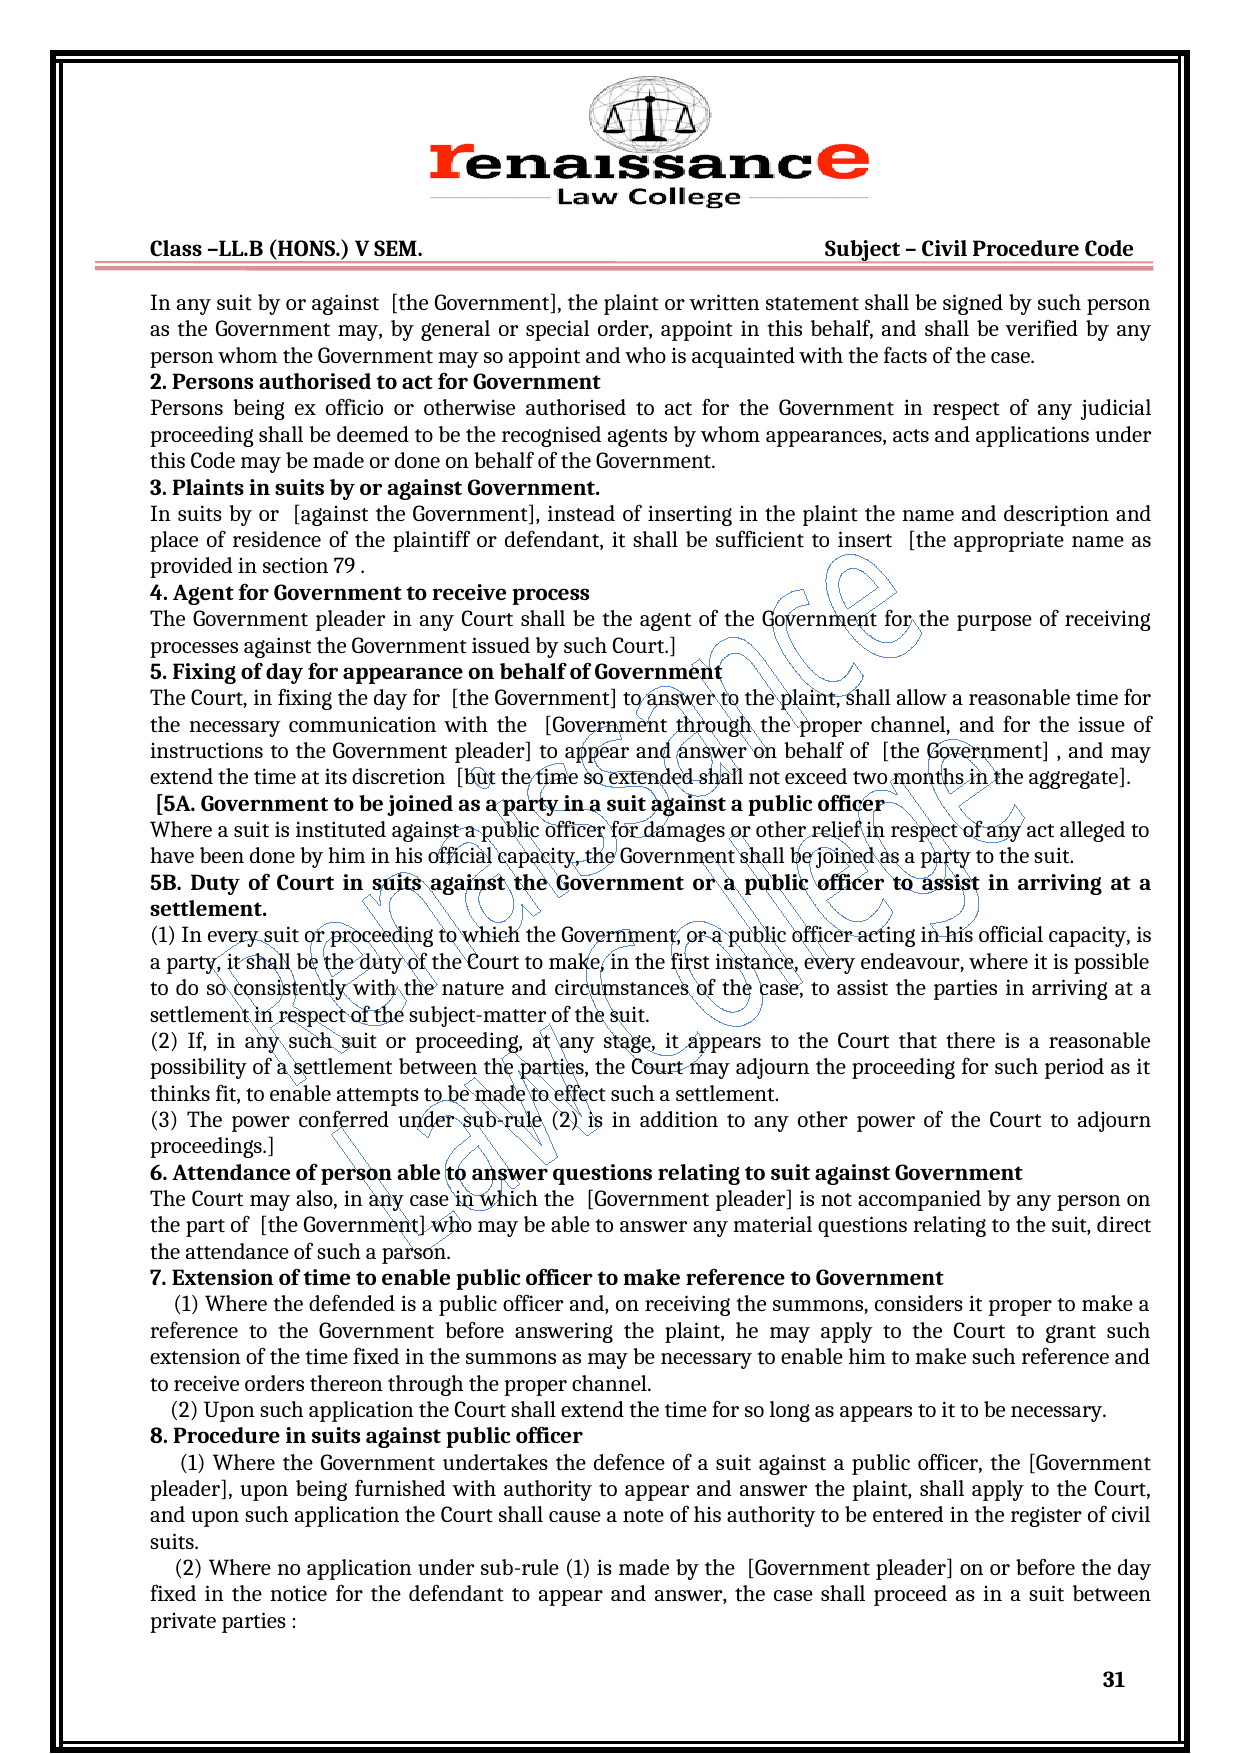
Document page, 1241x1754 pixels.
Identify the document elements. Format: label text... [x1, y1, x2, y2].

text [5A. Government to be joined as a party in a suit against a public officer [150, 791, 1153, 817]
text (3) The power conferred under sub-rule (2) is in addition to any other power of the Court to adjourn proceedings.] [150, 1107, 1153, 1159]
text 5. Fixing of day for appearance on behalf of Government [150, 659, 1153, 685]
text (2) Upon such application the Court shall extend the time for so long as appears to it to be necessary. [150, 1397, 1153, 1423]
text 3. Plaints in suits by or against Government. [150, 474, 1153, 501]
text The Court may also, in any case in which the [Government pleader] is not accompanied by any person on the part of [the Government] who may be able to answer any material questions relating to the suit, direct the attendance of such a parson. [150, 1186, 1153, 1265]
text Where a suit is instituted against a public officer for damages or other relief in respect of any act alleged to have been done by him in his official capacity, the Government shall be joined as a party to the suit. [150, 817, 1153, 869]
text 8. Procedure in suits against public officer [150, 1423, 1153, 1449]
text The Government pleader in any Court shall be the agent of the Government for the purpose of receiving processes against the Government issued by such Court.] [150, 606, 1153, 659]
text 6. Attendance of person able to answer questions relating to suit against Government [150, 1159, 1153, 1186]
text Persons being ex officio or otherwise authorised to act for the Government in respect of any judicial proceeding shall be deemed to be the recognised agents by whom appearances, acts and applications under this Code may be made or done on behalf of the Government. [150, 395, 1153, 474]
text 7. Extension of time to enable public officer to make reference to Government [150, 1265, 1153, 1291]
text (2) Where no application under sub-rule (1) is made by the [Government pleader] on or before the day fixed in the notice for the defendant to appear and answer, the case shall proceed as in a suit between private parties : [150, 1555, 1153, 1634]
text (1) Where the Government undertakes the defence of a suit against a public officer, the [Government pleader], upon being furnished with authority to appear and answer the plaint, shall apply to the Court, and upon such application the Court shall cause a note of his authority to be entered in the register of civil suits. [150, 1449, 1153, 1555]
text (2) If, in any such suit or proceeding, at any stage, it appears to the Court that there is a reasonable possibility of a settlement between the parties, the Court may adjourn the proceeding for such period as it thinks fit, to enable attempts to be made to effect such a settlement. [150, 1028, 1153, 1107]
text 4. Agent for Government to receive process [150, 580, 1153, 606]
text 2. Persons authorised to act for Government [150, 369, 1153, 395]
text The Court, in fixing the day for [the Government] to answer to the plaint, shall allow a reasonable time for the necessary communication with the [Government through the proper channel, and for the issue of instructions to the Government pleader] to appear and answer on behalf of [the Government] , and may extend the time at its discretion [but the time so extended shall not exceed two months in the aggregate]. [150, 685, 1153, 791]
text (1) Where the defended is a public officer and, on receiving the summons, considers it proper to make a reference to the Government before answering the plaint, he may apply to the Court to grant such extension of the time fixed in the summons as may be necessary to enable him to make such reference and to receive orders thereon through the proper channel. [150, 1291, 1153, 1397]
text In suits by or [against the Government], instead of inserting in the plaint the name and description and place of residence of the plaintiff or defendant, it shall be sufficient to insert [the appropriate name as provided in section 79 . [150, 501, 1153, 580]
picture [406, 75, 897, 209]
text 5B. Duty of Court in suits against the Government or a public officer to assist in arriving at a settlement. [150, 869, 1153, 922]
text (1) In every suit or proceeding to which the Government, or a public officer acting in his official capacity, is a party, it shall be the duty of the Court to make, in the first instance, every endeavour, where it is possible to do so consistently with the nature and circumstances of the case, to assist the parties in arriving at a settlement in respect of the subject-matter of the suit. [150, 922, 1153, 1028]
text In any suit by or against [the Government], the plaint or written statement shall be signed by such person as the Government may, by general or special order, appoint in this behalf, and shall be verified by any person whom the Government may so appoint and who is acquainted with the facts of the case. [150, 290, 1153, 369]
